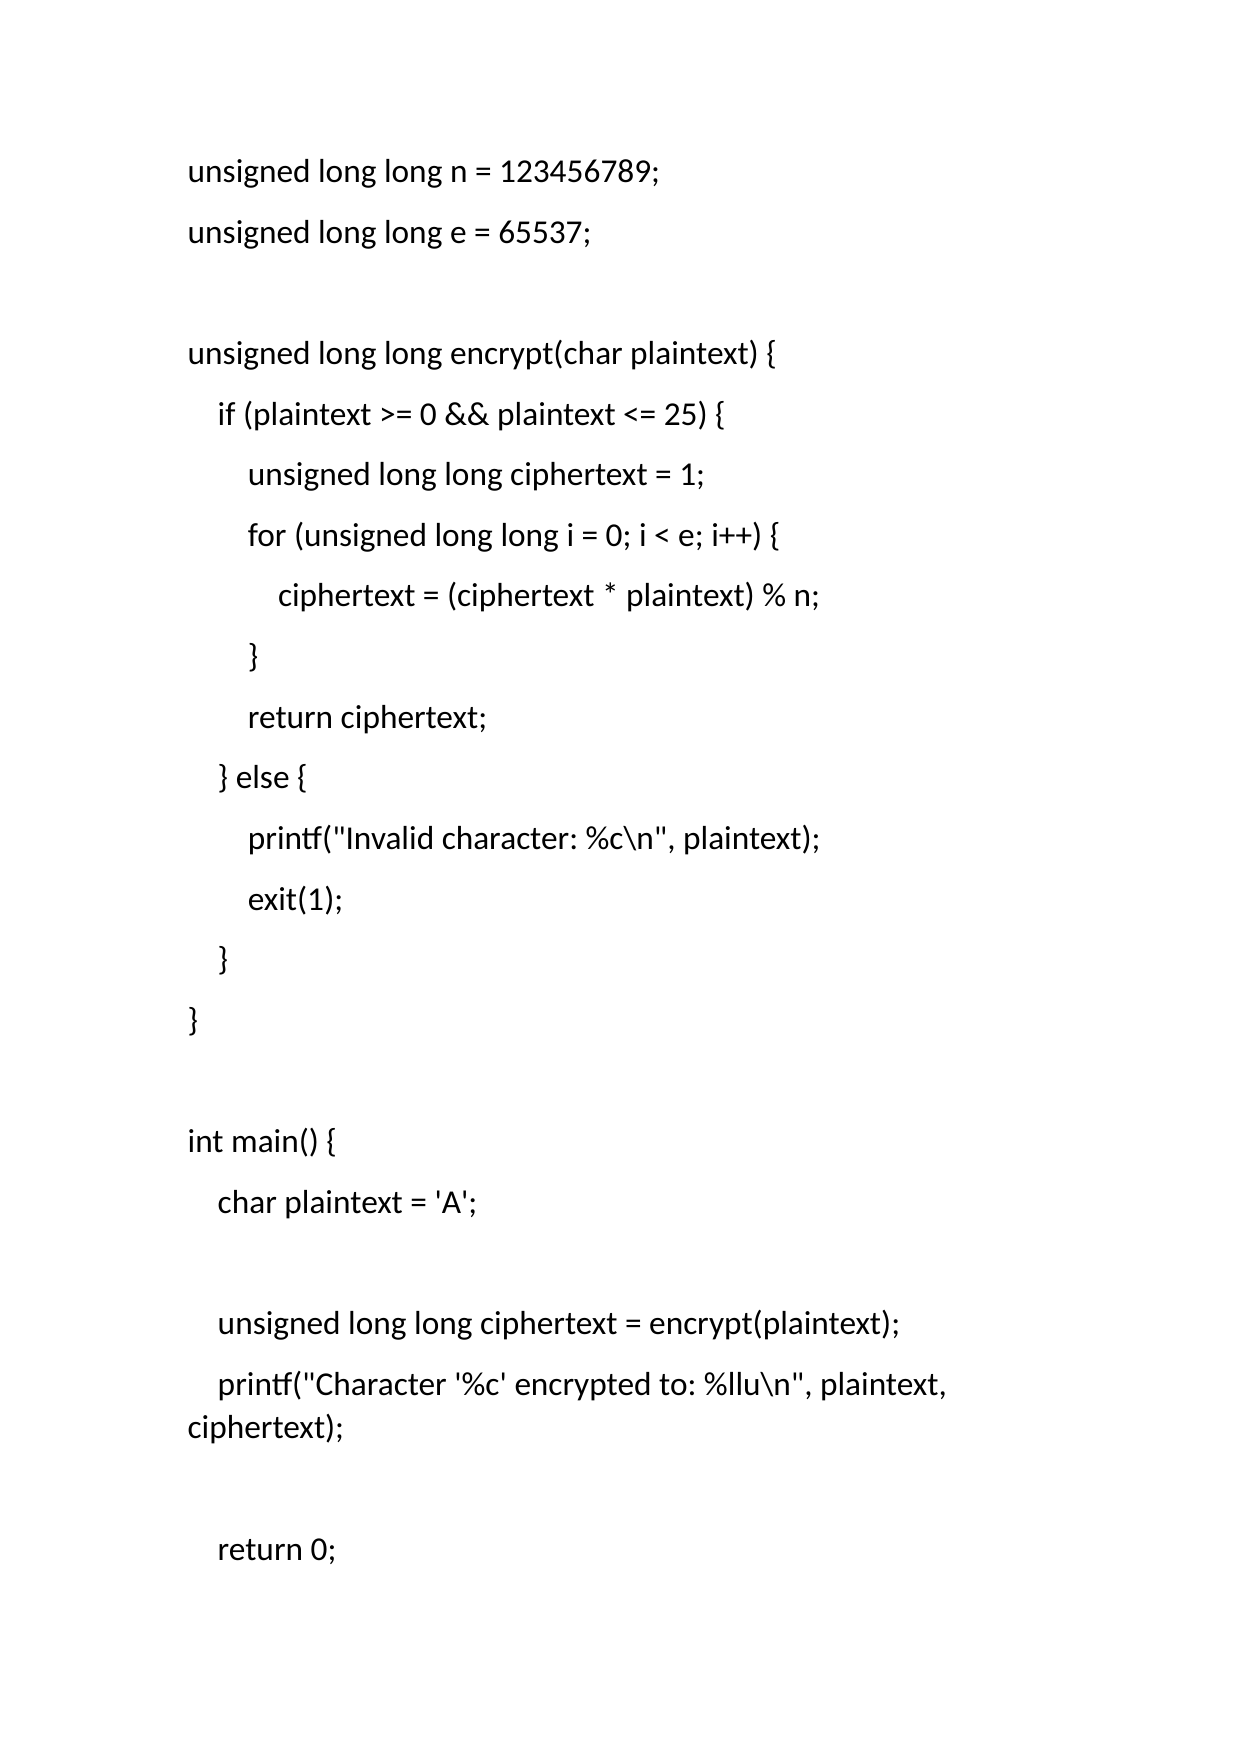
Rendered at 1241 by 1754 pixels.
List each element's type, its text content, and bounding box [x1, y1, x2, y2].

text printf("Character '%c' encrypted to: %llu\n", plaintext, ciphertext); [187, 1362, 1090, 1447]
text if (plaintext >= 0 && plaintext <= 25) { [187, 392, 1090, 433]
text return ciphertext; [187, 696, 1090, 736]
text char plaintext = 'A'; [187, 1181, 1090, 1221]
text unsigned long long e = 65537; [187, 211, 1090, 251]
text } [187, 938, 1090, 979]
text unsigned long long ciphertext = 1; [187, 453, 1090, 494]
text for (unsigned long long i = 0; i < e; i++) { [187, 514, 1090, 554]
text } else { [187, 756, 1090, 797]
text printf("Invalid character: %c\n", plaintext); [187, 817, 1090, 858]
text exit(1); [187, 877, 1090, 918]
text return 0; [187, 1528, 1090, 1568]
text unsigned long long ciphertext = encrypt(plaintext); [187, 1302, 1090, 1343]
text } [187, 635, 1090, 676]
text } [187, 999, 1090, 1039]
text unsigned long long encrypt(char plaintext) { [187, 332, 1090, 373]
text ciphertext = (ciphertext * plaintext) % n; [187, 574, 1090, 615]
text int main() { [187, 1120, 1090, 1161]
text unsigned long long n = 123456789; [187, 150, 1090, 191]
